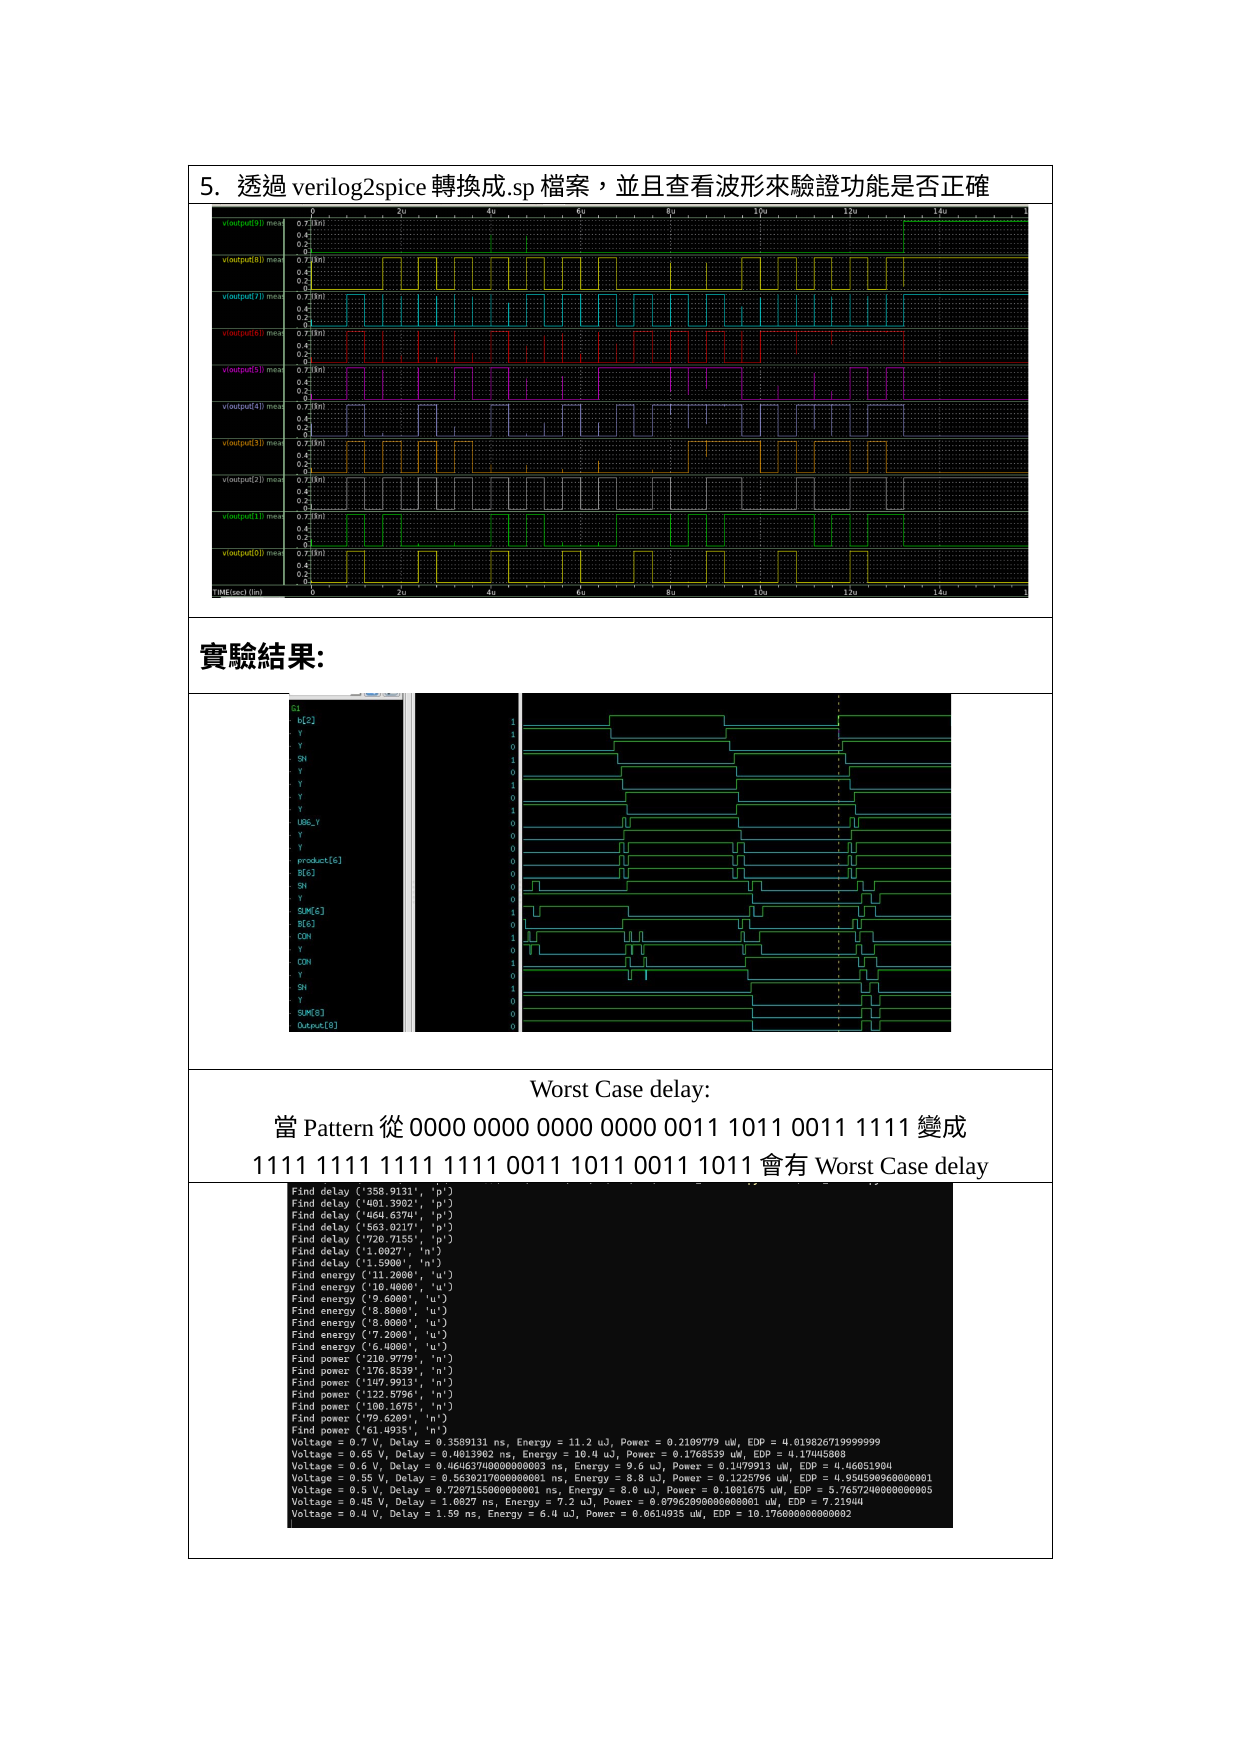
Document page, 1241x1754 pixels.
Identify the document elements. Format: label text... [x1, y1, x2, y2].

picture [211, 204, 1029, 598]
table_cell [189, 204, 1052, 617]
picture [289, 693, 952, 1032]
table_cell Worst Case delay: 當Pattern從0000 0000 0000 0000 0011 1011 0011 1111變成 1111 1111 1111 1111 0011 1011 0011 1011會有Worst Case delay [189, 1070, 1052, 1182]
picture [287, 1183, 953, 1528]
table_header 透過verilog2spice轉換成.sp檔案，並且查看波形來驗證功能是否正確 [189, 166, 1052, 203]
table_cell [189, 694, 1052, 1069]
table_cell 實驗結果: [189, 618, 1052, 693]
table_cell [189, 1183, 1052, 1558]
